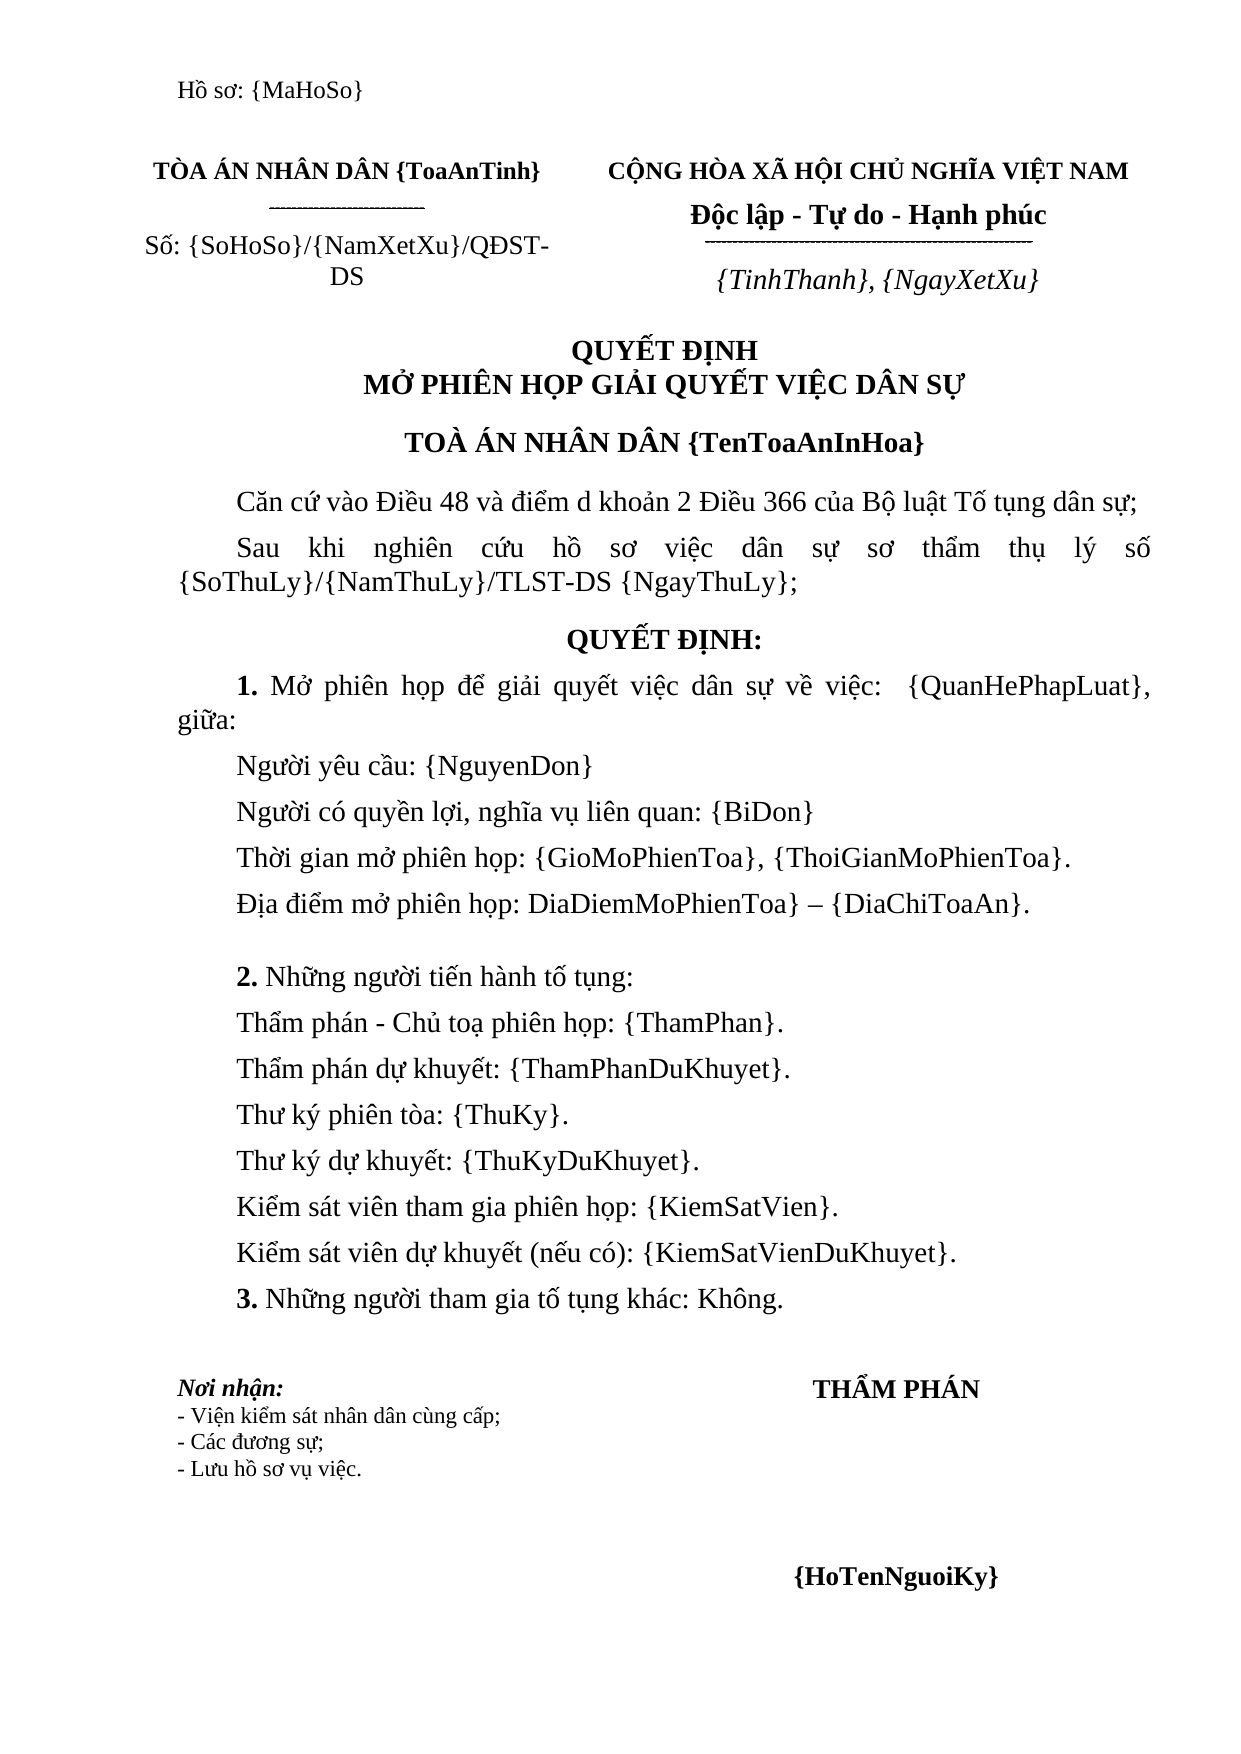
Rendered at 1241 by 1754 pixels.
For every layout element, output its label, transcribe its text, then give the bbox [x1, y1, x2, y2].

text 1. Mở phiên họp để giải quyết việc dân sự về việc: {QuanHePhapLuat}, giữa: [177, 668, 1152, 735]
table_header Nơi nhận: - Viện kiểm sát nhân dân cùng cấp; - Các đương sự; - Lưu hồ sơ vụ việc. [166, 1373, 688, 1622]
text 3. Những người tham gia tố tụng khác: Không. [177, 1281, 1152, 1315]
text 2. Những người tiến hành tố tụng: [177, 959, 1152, 992]
text Thẩm phán - Chủ toạ phiên họp: {ThamPhan}. [177, 1005, 1152, 1038]
text MỞ PHIÊN HỌP GIẢI QUYẾT VIỆC DÂN SỰ [177, 367, 1152, 401]
text Sau khi nghiên cứu hồ sơ việc dân sự sơ thẩm thụ lý số {SoThuLy}/{NamThuLy}/TLST-DS {NgayThuLy}; [177, 530, 1152, 597]
text QUYẾT ĐỊNH: [177, 622, 1152, 656]
text Người yêu cầu: {NguyenDon} [177, 748, 1152, 781]
text TOÀ ÁN NHÂN DÂN {TenToaAnInHoa} [177, 426, 1152, 459]
text Địa điểm mở phiên họp: DiaDiemMoPhienToa} – {DiaChiToaAn}. [177, 886, 1152, 919]
text Thư ký phiên tòa: {ThuKy}. [177, 1097, 1152, 1131]
table_header CỘNG HÒA XÃ HỘI CHỦ NGHĨA VIỆT NAM Độc lập - Tự do - Hạnh phúc ----------------------------------------------------------- {TinhThanh}, {NgayXetXu} [576, 144, 1161, 308]
text Thư ký dự khuyết: {ThuKyDuKhuyet}. [177, 1143, 1152, 1177]
text Kiểm sát viên tham gia phiên họp: {KiemSatVien}. [177, 1189, 1152, 1223]
text Căn cứ vào Điều 48 và điểm d khoản 2 Điều 366 của Bộ luật Tố tụng dân sự; [177, 484, 1152, 518]
text Người có quyền lợi, nghĩa vụ liên quan: {BiDon} [177, 794, 1152, 827]
text Thời gian mở phiên họp: {GioMoPhienToa}, {ThoiGianMoPhienToa}. [177, 840, 1152, 873]
text Thẩm phán dự khuyết: {ThamPhanDuKhuyet}. [177, 1051, 1152, 1084]
text Kiểm sát viên dự khuyết (nếu có): {KiemSatVienDuKhuyet}. [177, 1235, 1152, 1269]
table_header TÒA ÁN NHÂN DÂN {ToaAnTinh} ---------------------------- Số: {SoHoSo}/{NamXetXu}/QĐST-DS [118, 144, 576, 308]
text QUYẾT ĐỊNH [177, 333, 1152, 367]
table_header THẨM PHÁN {HoTenNguoiKy} [688, 1373, 1104, 1622]
